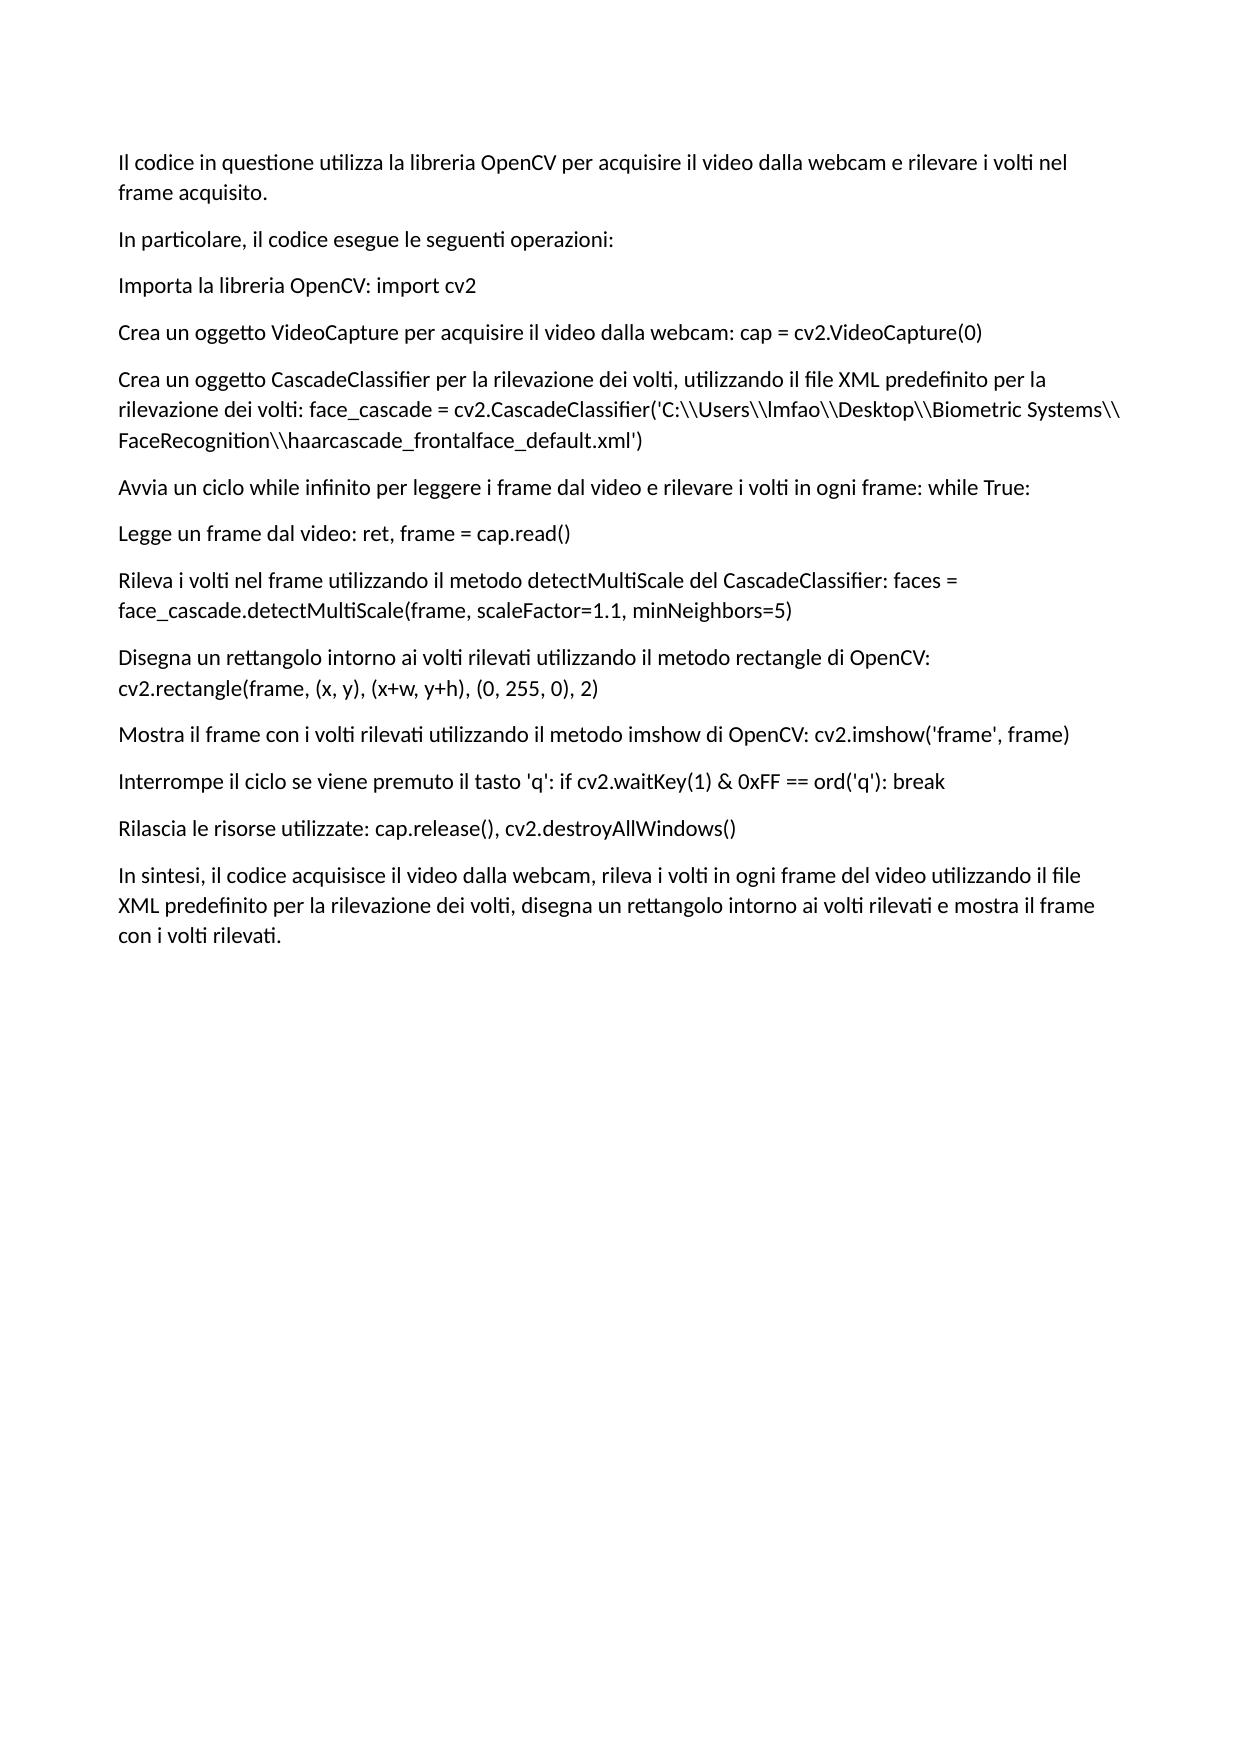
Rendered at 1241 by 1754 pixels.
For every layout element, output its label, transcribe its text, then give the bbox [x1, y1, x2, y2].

text Rileva i volti nel frame utilizzando il metodo detectMultiScale del CascadeClassifier: faces = face_cascade.detectMultiScale(frame, scaleFactor=1.1, minNeighbors=5) [118, 566, 1122, 624]
text Rilascia le risorse utilizzate: cap.release(), cv2.destroyAllWindows() [118, 814, 1122, 842]
text Interrompe il ciclo se viene premuto il tasto 'q': if cv2.waitKey(1) & 0xFF == ord('q'): break [118, 767, 1122, 795]
text Il codice in questione utilizza la libreria OpenCV per acquisire il video dalla webcam e rilevare i volti nel frame acquisito. [118, 148, 1122, 206]
text Disegna un rettangolo intorno ai volti rilevati utilizzando il metodo rectangle di OpenCV: cv2.rectangle(frame, (x, y), (x+w, y+h), (0, 255, 0), 2) [118, 643, 1122, 702]
text In sintesi, il codice acquisisce il video dalla webcam, rileva i volti in ogni frame del video utilizzando il file XML predefinito per la rilevazione dei volti, disegna un rettangolo intorno ai volti rilevati e mostra il frame con i volti rilevati. [118, 861, 1122, 949]
text Avvia un ciclo while infinito per leggere i frame dal video e rilevare i volti in ogni frame: while True: [118, 473, 1122, 501]
text Importa la libreria OpenCV: import cv2 [118, 272, 1122, 299]
text Crea un oggetto VideoCapture per acquisire il video dalla webcam: cap = cv2.VideoCapture(0) [118, 318, 1122, 346]
text Mostra il frame con i volti rilevati utilizzando il metodo imshow di OpenCV: cv2.imshow('frame', frame) [118, 721, 1122, 748]
text In particolare, il codice esegue le seguenti operazioni: [118, 225, 1122, 253]
text Crea un oggetto CascadeClassifier per la rilevazione dei volti, utilizzando il file XML predefinito per la rilevazione dei volti: face_cascade = cv2.CascadeClassifier('C:\\Users\\lmfao\\Desktop\\Biometric Systems\\FaceRecognition\\haarcascade_frontalface_default.xml') [118, 365, 1122, 454]
text Legge un frame dal video: ret, frame = cap.read() [118, 519, 1122, 547]
